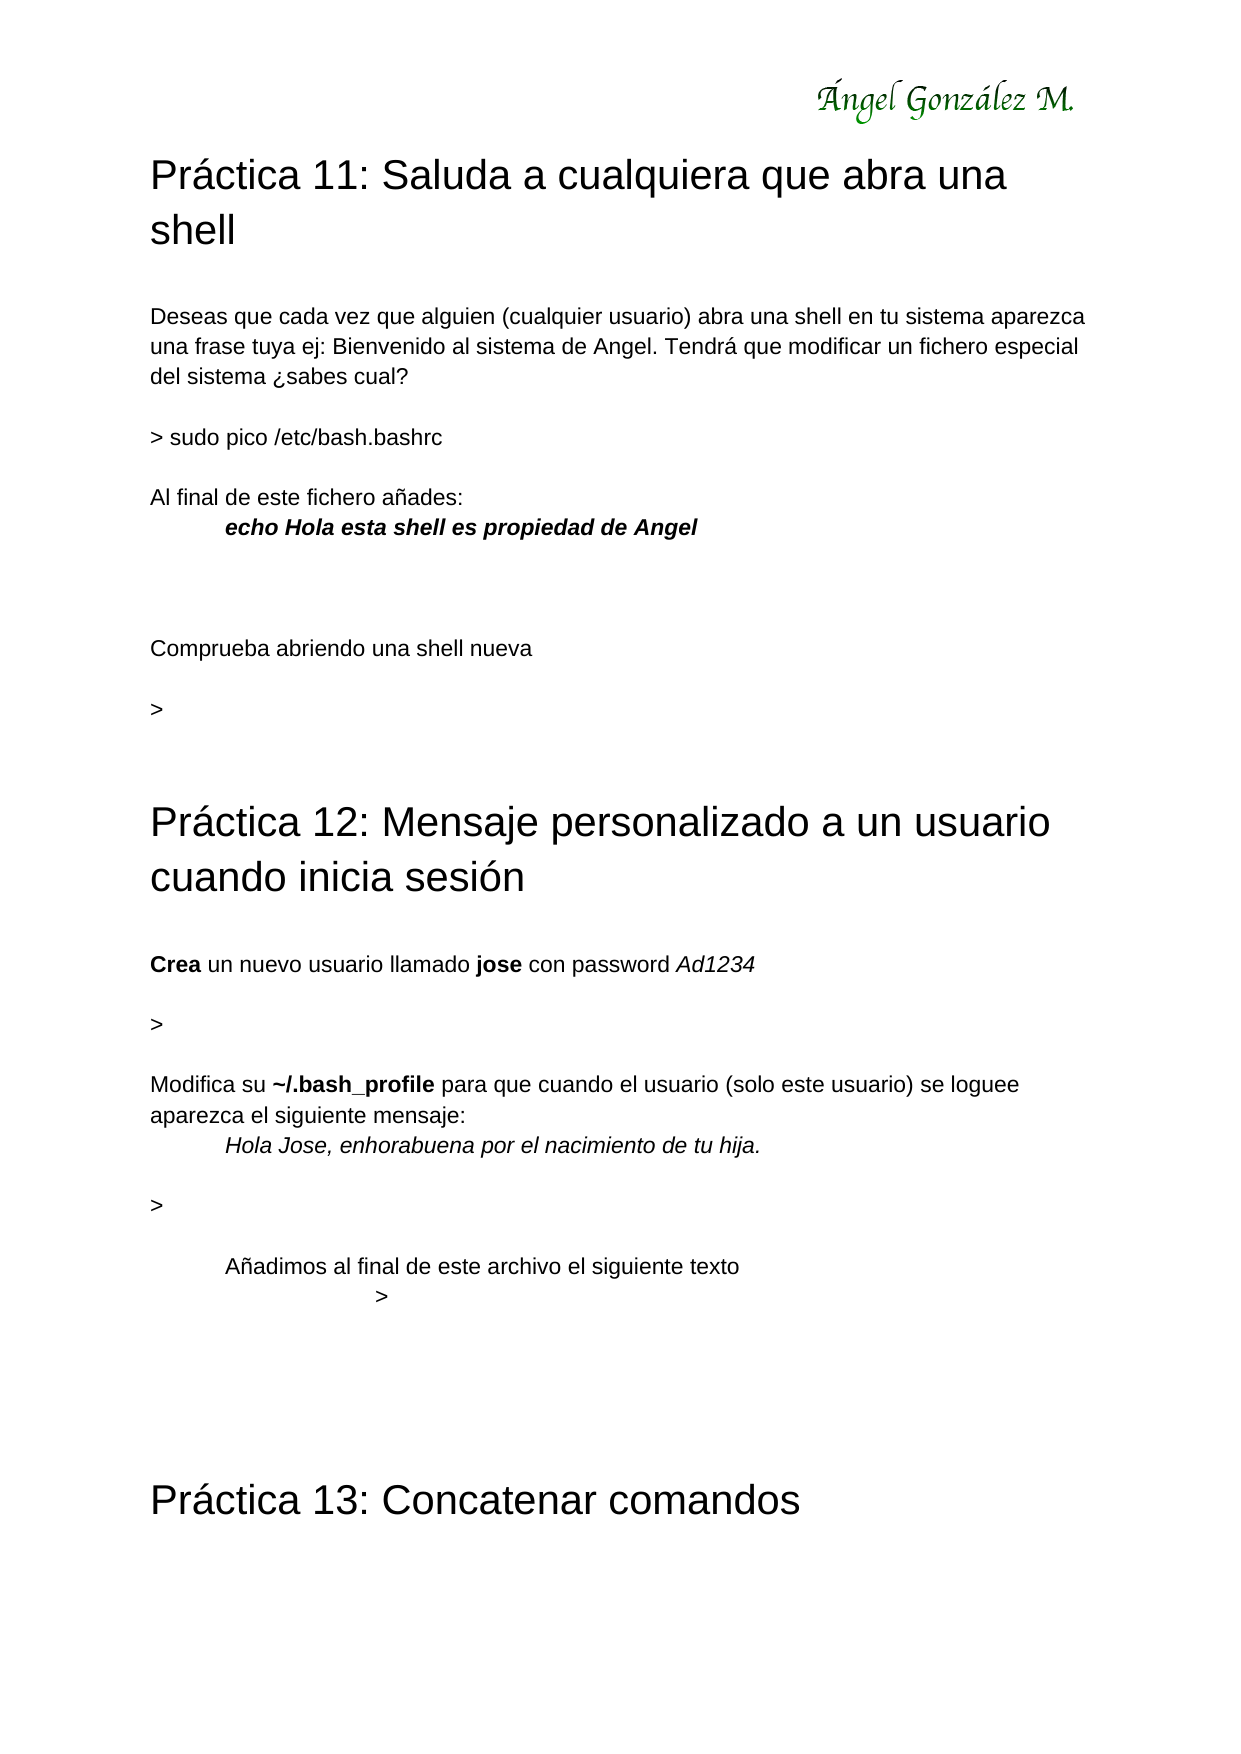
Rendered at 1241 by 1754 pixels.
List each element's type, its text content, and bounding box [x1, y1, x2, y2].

picture [804, 75, 1091, 129]
text > [150, 1283, 1090, 1309]
text Crea un nuevo usuario llamado jose con password Ad1234 [150, 951, 1090, 977]
text Comprueba abriendo una shell nueva [150, 635, 1090, 662]
text Hola Jose, enhorabuena por el nacimiento de tu hija. [225, 1132, 1090, 1158]
text echo Hola esta shell es propiedad de Angel [150, 514, 1090, 541]
text > sudo pico /etc/bash.bashrc [150, 424, 1090, 450]
text Modifica su ~/.bash_profile para que cuando el usuario (solo este usuario) se loguee aparezca el siguiente mensaje: [150, 1071, 1090, 1128]
subtitle Práctica 13: Concatenar comandos [150, 1476, 1090, 1523]
subtitle Práctica 12: Mensaje personalizado a un usuario cuando inicia sesión [150, 798, 1090, 901]
text > [150, 1011, 1090, 1037]
text > [150, 1192, 1090, 1219]
text > [150, 696, 1090, 722]
subtitle Práctica 11: Saluda a cualquiera que abra una shell [150, 150, 1090, 253]
text Al final de este fichero añades: [150, 484, 1090, 511]
text Añadimos al final de este archivo el siguiente texto [150, 1253, 1090, 1279]
